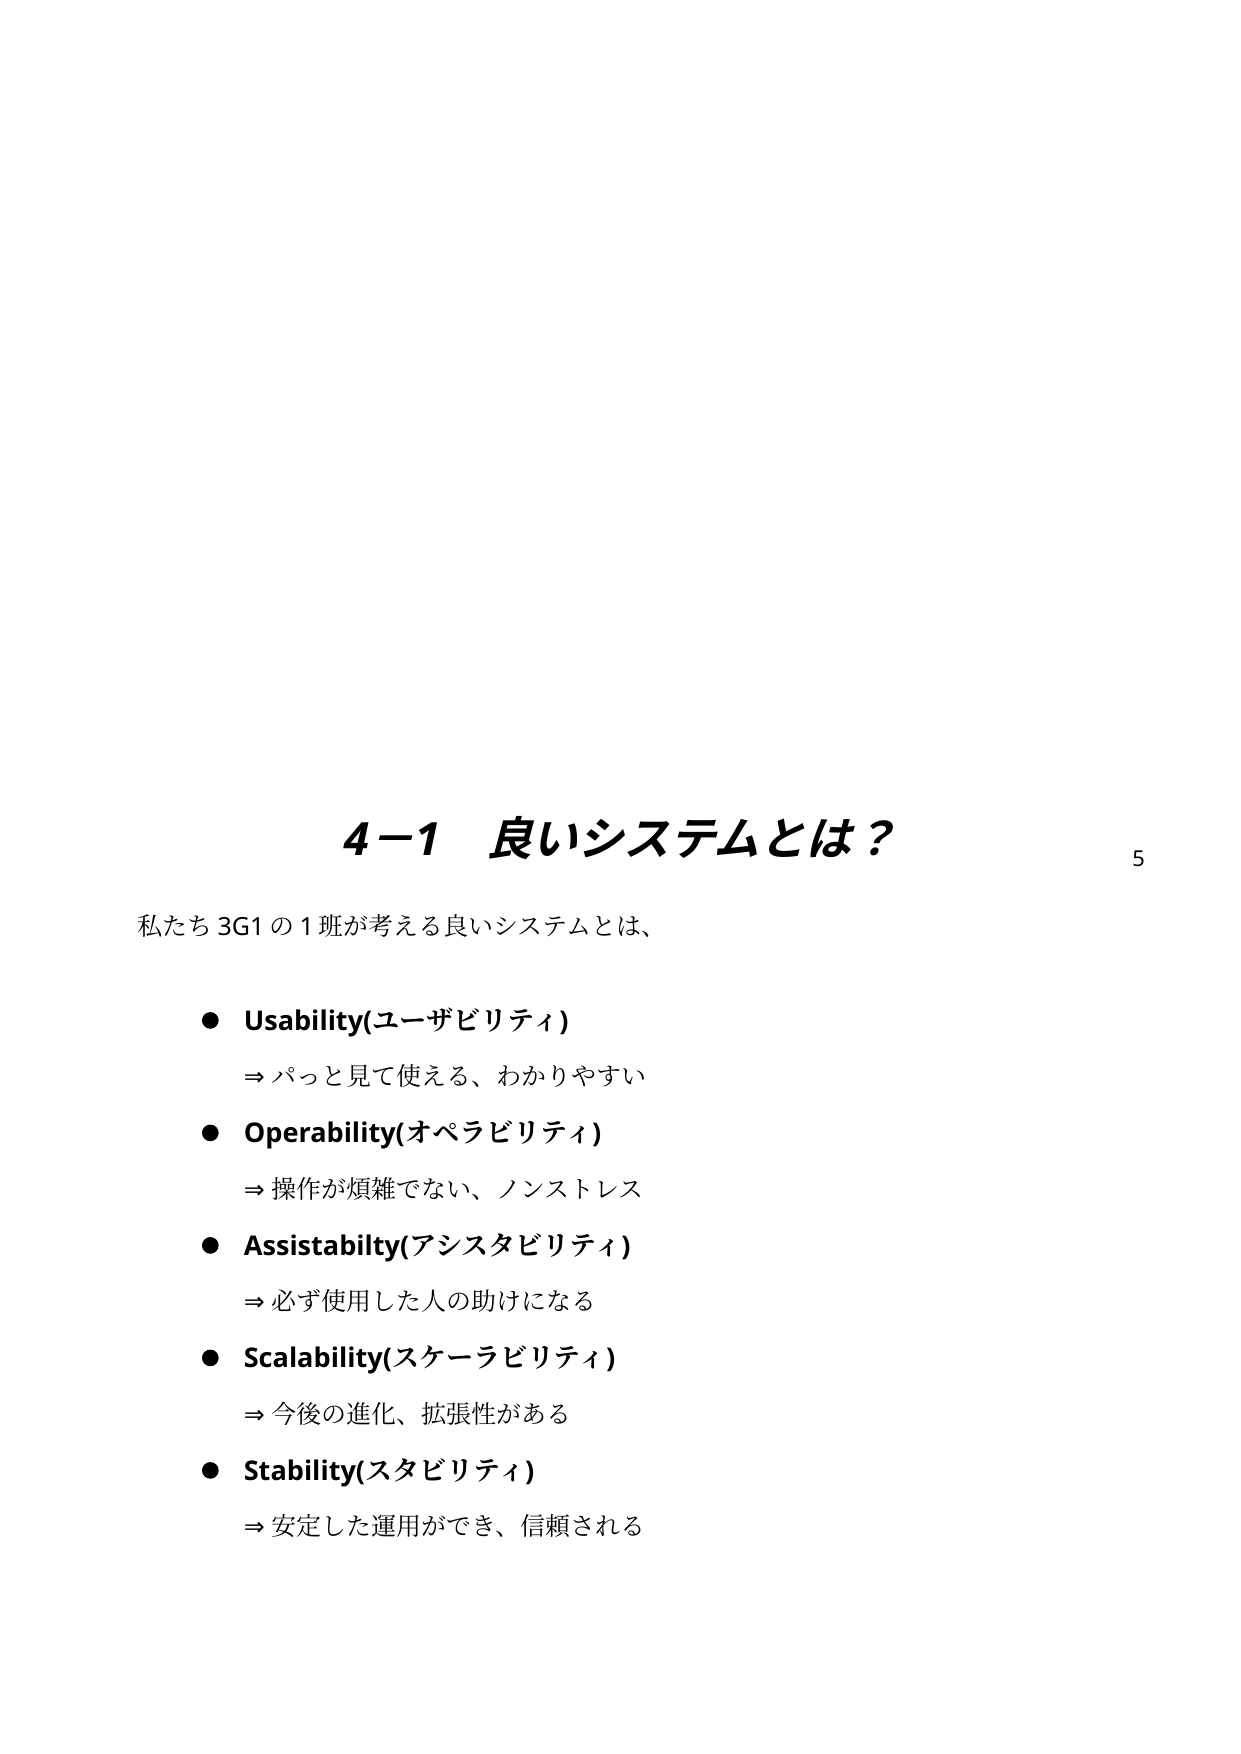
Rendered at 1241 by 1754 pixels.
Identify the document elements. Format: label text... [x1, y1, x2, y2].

text 4－1 良いシステムとは？ [112, 802, 1128, 868]
list Stability(スタビリティ) [200, 1431, 1128, 1506]
list Usability(ユーザビリティ) [200, 981, 1128, 1056]
text 私たち3G1の1班が考える良いシステムとは、 [112, 906, 1128, 943]
list Operability(オペラビリティ) [200, 1093, 1128, 1168]
list ⇒ 必ず使用した人の助けになる [244, 1281, 1128, 1318]
list ⇒ パっと見て使える、わかりやすい [244, 1056, 1128, 1093]
list ⇒ 今後の進化、拡張性がある [244, 1393, 1128, 1431]
list ⇒ 操作が煩雑でない、ノンストレス [244, 1168, 1128, 1206]
list ⇒ 安定した運用ができ、信頼される [244, 1506, 1128, 1543]
list Assistabilty(アシスタビリティ) [200, 1206, 1128, 1281]
list Scalability(スケーラビリティ) [200, 1318, 1128, 1393]
